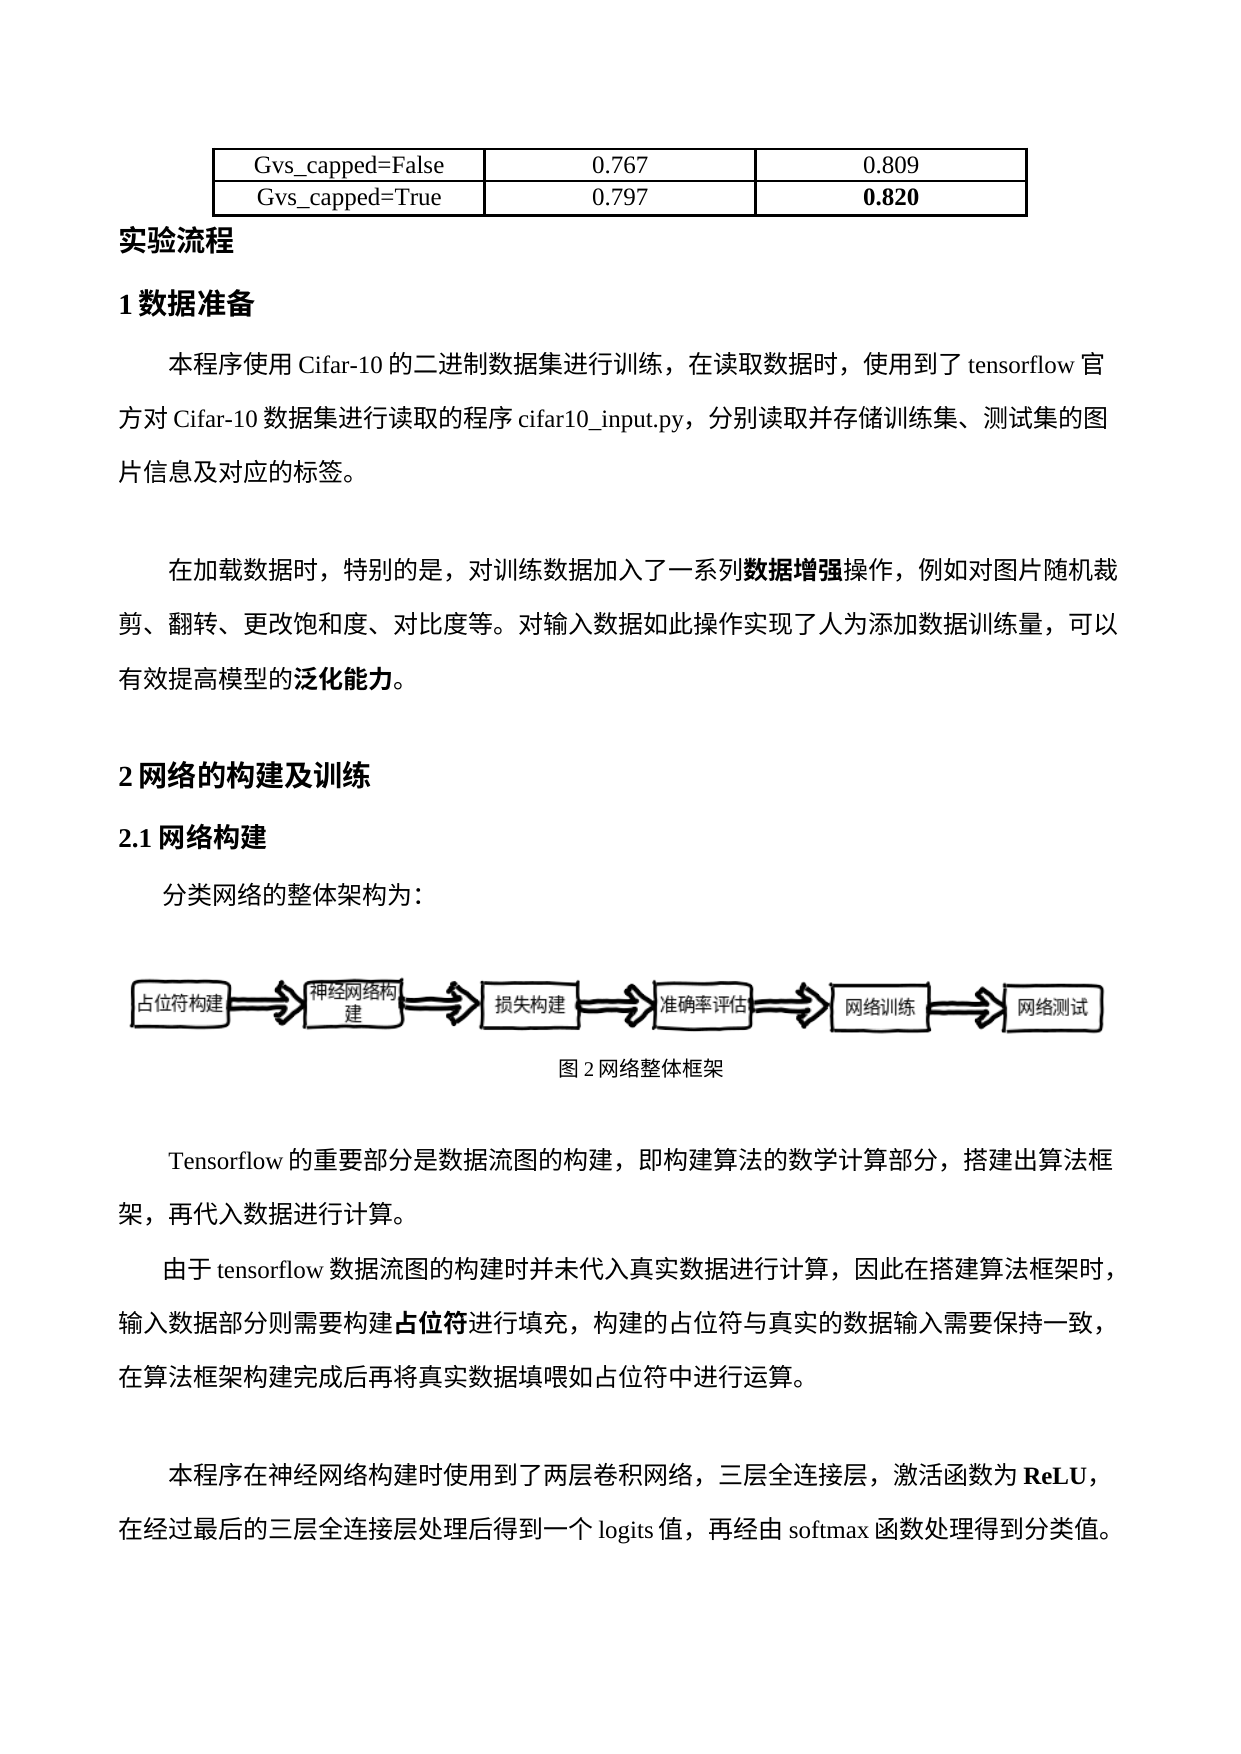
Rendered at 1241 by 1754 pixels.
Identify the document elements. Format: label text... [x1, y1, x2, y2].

text 图 2 网络整体框架 [118, 1052, 1122, 1082]
text 本程序在神经网络构建时使用到了两层卷积网络，三层全连接层，激活函数为ReLU，在经过最后的三层全连接层处理后得到一个logits值，再经由softmax函数处理得到分类值。 [118, 1455, 1122, 1546]
table_cell 0.797 [486, 182, 754, 214]
text Tensorflow的重要部分是数据流图的构建，即构建算法的数学计算部分，搭建出算法框架，再代入数据进行计算。 [118, 1140, 1122, 1231]
table_cell 0.809 [757, 150, 1025, 180]
text 本程序使用Cifar-10的二进制数据集进行训练，在读取数据时，使用到了tensorflow官方对Cifar-10数据集进行读取的程序cifar10_input.py，分别读取并存储训练集、测试集的图片信息及对应的标签。 [118, 344, 1122, 489]
text 1数据准备 [118, 281, 1122, 323]
text 分类网络的整体架构为： [118, 875, 1122, 911]
table_cell Gvs_capped=True [215, 182, 483, 214]
text 由于tensorflow数据流图的构建时并未代入真实数据进行计算，因此在搭建算法框架时，输入数据部分则需要构建占位符进行填充，构建的占位符与真实的数据输入需要保持一致，在算法框架构建完成后再将真实数据填喂如占位符中进行运算。 [118, 1249, 1122, 1394]
text 2.1 网络构建 [118, 816, 1122, 856]
text 实验流程 [118, 217, 1122, 259]
text 在加载数据时，特别的是，对训练数据加入了一系列数据增强操作，例如对图片随机裁剪、翻转、更改饱和度、对比度等。对输入数据如此操作实现了人为添加数据训练量，可以有效提高模型的泛化能力。 [118, 550, 1122, 738]
table_cell 0.767 [486, 150, 754, 180]
table_cell 0.820 [757, 182, 1025, 214]
text 2网络的构建及训练 [118, 753, 1122, 795]
table_cell Gvs_capped=False [215, 150, 483, 180]
